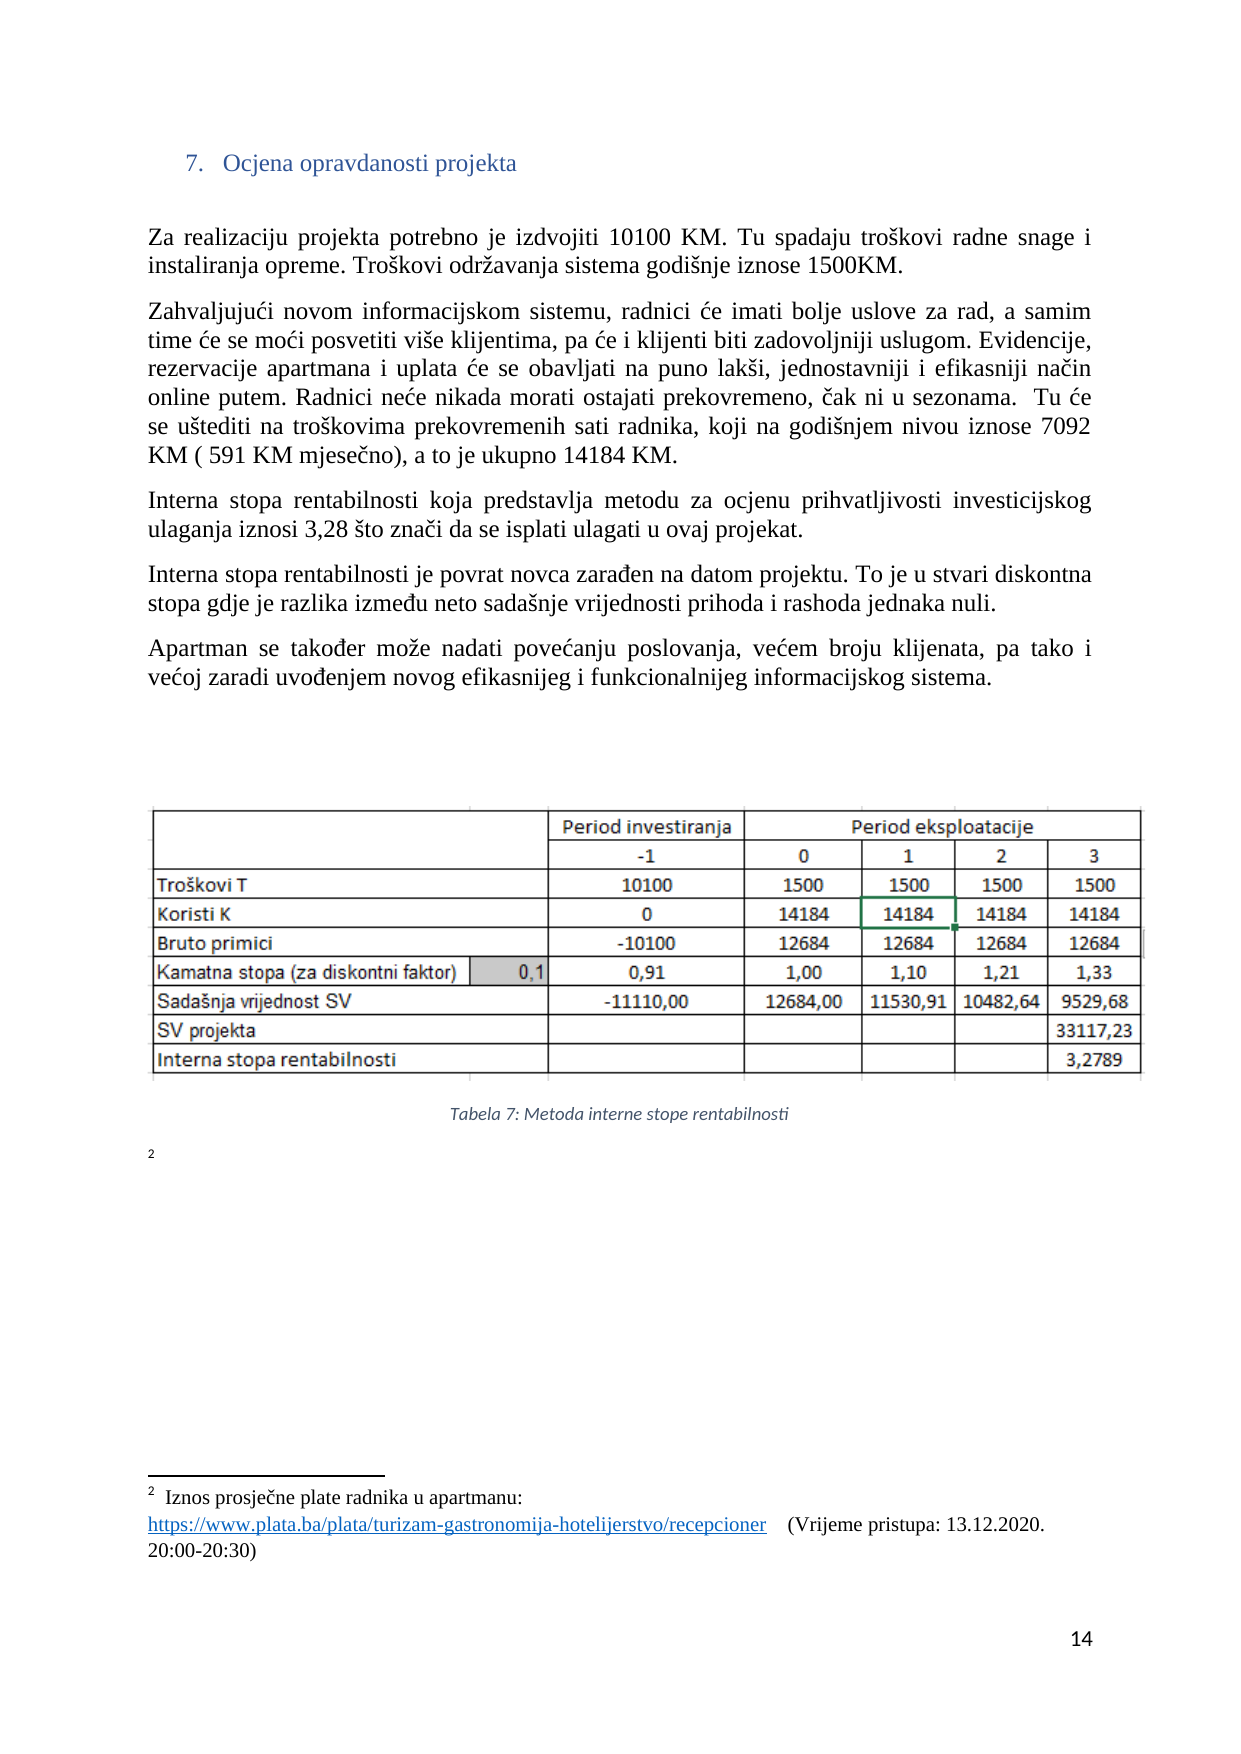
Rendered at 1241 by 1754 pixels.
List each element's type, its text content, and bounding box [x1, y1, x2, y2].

text Apartman se također može nadati povećanju poslovanja, većem broju klijenata, pa tako i većoj zaradi uvođenjem novog efikasnijeg i funkcionalnijeg informacijskog sistema. [148, 633, 1093, 691]
text Za realizaciju projekta potrebno je izdvojiti 10100 KM. Tu spadaju troškovi radne snage i instaliranja opreme. Troškovi održavanja sistema godišnje iznose 1500KM. [148, 222, 1093, 279]
picture [147, 806, 1146, 1081]
text Interna stopa rentabilnosti koja predstavlja metodu za ocjenu prihvatljivosti investicijskog ulaganja iznosi 3,28 što znači da se isplati ulagati u ovaj projekat. [148, 485, 1093, 543]
subtitle Ocjena opravdanosti projekta [185, 148, 1093, 176]
text Zahvaljujući novom informacijskom sistemu, radnici će imati bolje uslove za rad, a samim time će se moći posvetiti više klijentima, pa će i klijenti biti zadovoljniji uslugom. Evidencije, rezervacije apartmana i uplata će se obavljati na puno lakši, jednostavniji i efikasniji način online putem. Radnici neće nikada morati ostajati prekovremeno, čak ni u sezonama. Tu će se uštediti na troškovima prekovremenih sati radnika, koji na godišnjem nivou iznose 7092 KM ( 591 KM mjesečno), a to je ukupno 14184 KM. [148, 296, 1093, 468]
text Interna stopa rentabilnosti je povrat novca zarađen na datom projektu. To je u stvari diskontna stopa gdje je razlika između neto sadašnje vrijednosti prihoda i rashoda jednaka nuli. [148, 559, 1093, 617]
